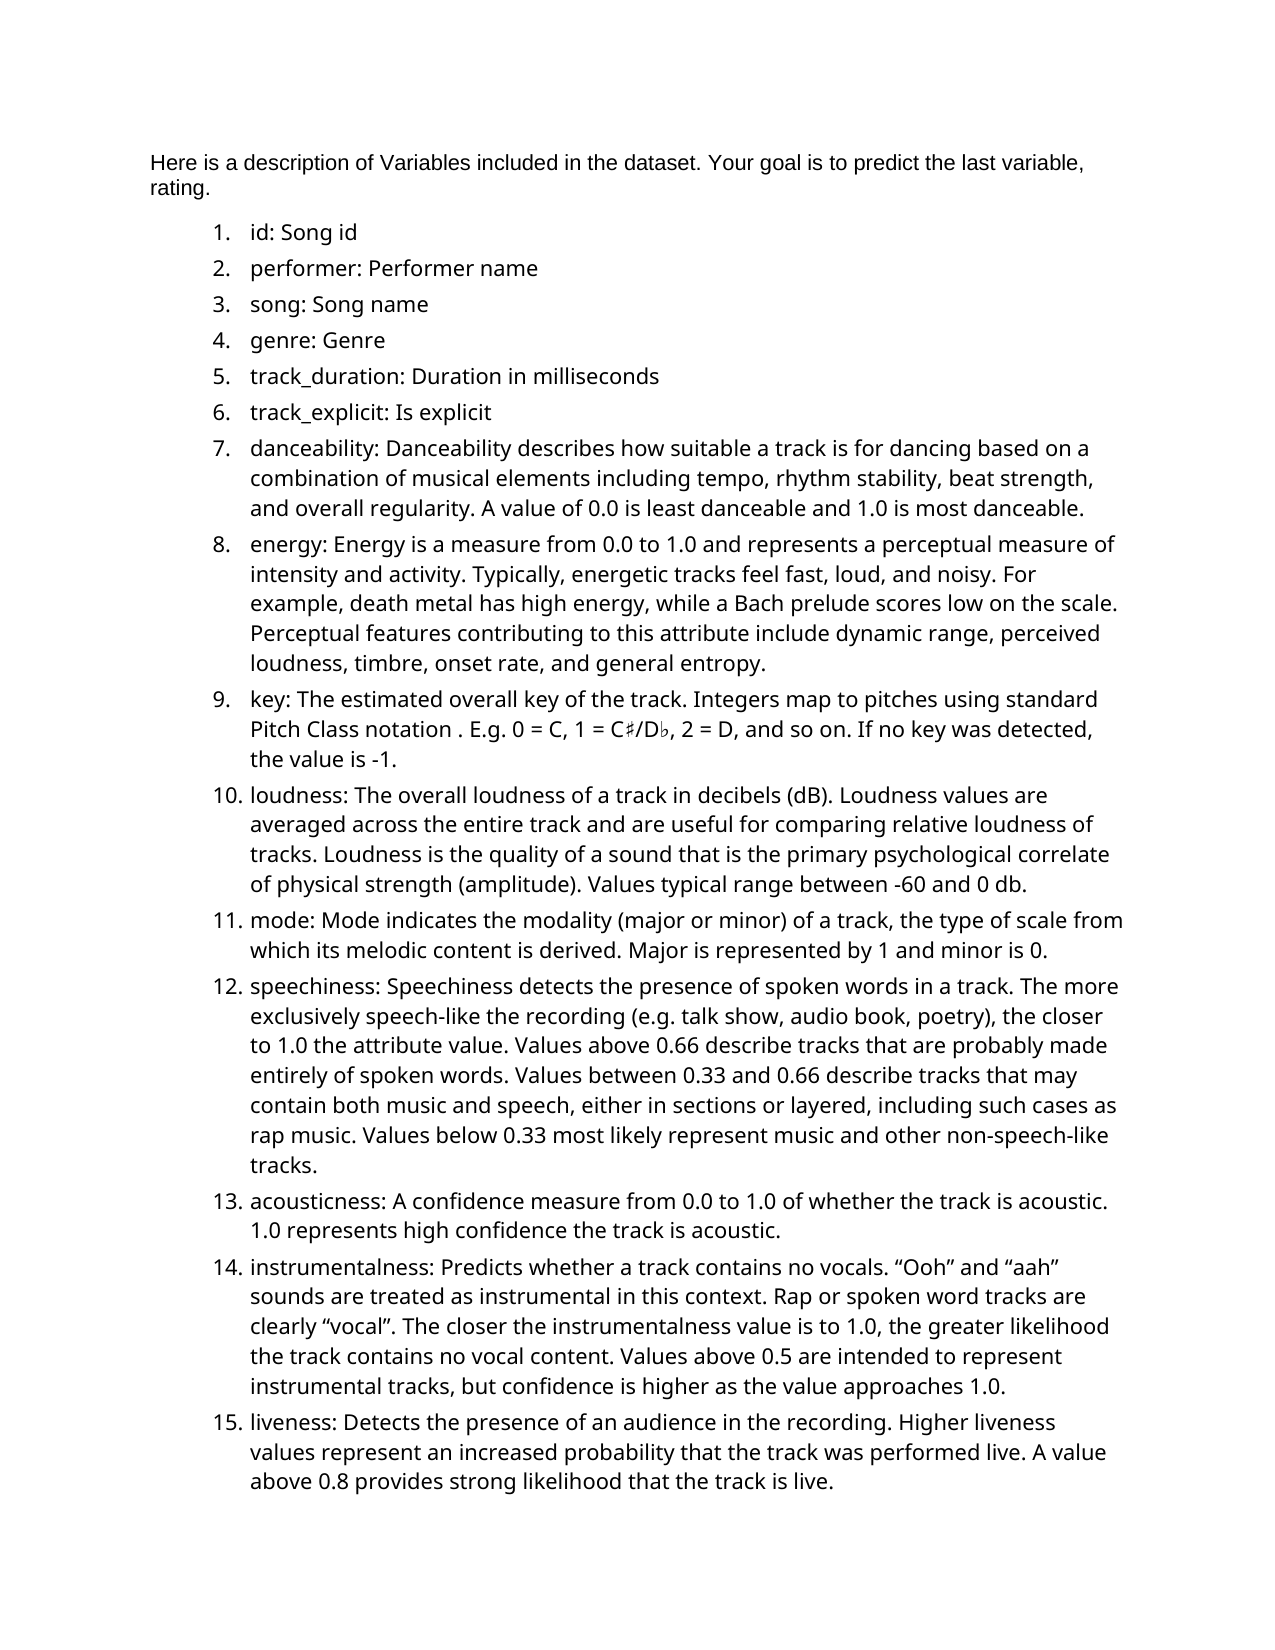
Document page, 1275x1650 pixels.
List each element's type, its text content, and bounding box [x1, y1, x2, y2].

list loudness: The overall loudness of a track in decibels (dB). Loudness values are averaged across the entire track and are useful for comparing relative loudness of tracks. Loudness is the quality of a sound that is the primary psychological correlate of physical strength (amplitude). Values typical range between -60 and 0 db. [212, 779, 1125, 899]
list song: Song name [212, 289, 1125, 319]
list danceability: Danceability describes how suitable a track is for dancing based on a combination of musical elements including tempo, rhythm stability, beat strength, and overall regularity. A value of 0.0 is least danceable and 1.0 is most danceable. [212, 433, 1125, 522]
list performer: Performer name [212, 253, 1125, 283]
list track_duration: Duration in milliseconds [212, 361, 1125, 391]
list energy: Energy is a measure from 0.0 to 1.0 and represents a perceptual measure of intensity and activity. Typically, energetic tracks feel fast, loud, and noisy. For example, death metal has high energy, while a Bach prelude scores low on the scale. Perceptual features contributing to this attribute include dynamic range, perceived loudness, timbre, onset rate, and general entropy. [212, 529, 1125, 678]
list track_explicit: Is explicit [212, 397, 1125, 427]
list id: Song id [212, 217, 1125, 247]
list instrumentalness: Predicts whether a track contains no vocals. “Ooh” and “aah” sounds are treated as instrumental in this context. Rap or spoken word tracks are clearly “vocal”. The closer the instrumentalness value is to 1.0, the greater likelihood the track contains no vocal content. Values above 0.5 are intended to represent instrumental tracks, but confidence is higher as the value approaches 1.0. [212, 1251, 1125, 1400]
list genre: Genre [212, 325, 1125, 355]
text Here is a description of Variables included in the dataset. Your goal is to predict the last variable, rating. [150, 150, 1125, 200]
list key: The estimated overall key of the track. Integers map to pitches using standard Pitch Class notation . E.g. 0 = C, 1 = C♯/D♭, 2 = D, and so on. If no key was detected, the value is -1. [212, 684, 1125, 773]
list acousticness: A confidence measure from 0.0 to 1.0 of whether the track is acoustic. 1.0 represents high confidence the track is acoustic. [212, 1186, 1125, 1245]
list liveness: Detects the presence of an audience in the recording. Higher liveness values represent an increased probability that the track was performed live. A value above 0.8 provides strong likelihood that the track is live. [212, 1407, 1125, 1496]
list mode: Mode indicates the modality (major or minor) of a track, the type of scale from which its melodic content is derived. Major is represented by 1 and minor is 0. [212, 905, 1125, 964]
list speechiness: Speechiness detects the presence of spoken words in a track. The more exclusively speech-like the recording (e.g. talk show, audio book, poetry), the closer to 1.0 the attribute value. Values above 0.66 describe tracks that are probably made entirely of spoken words. Values between 0.33 and 0.66 describe tracks that may contain both music and speech, either in sections or layered, including such cases as rap music. Values below 0.33 most likely represent music and other non-speech-like tracks. [212, 971, 1125, 1179]
